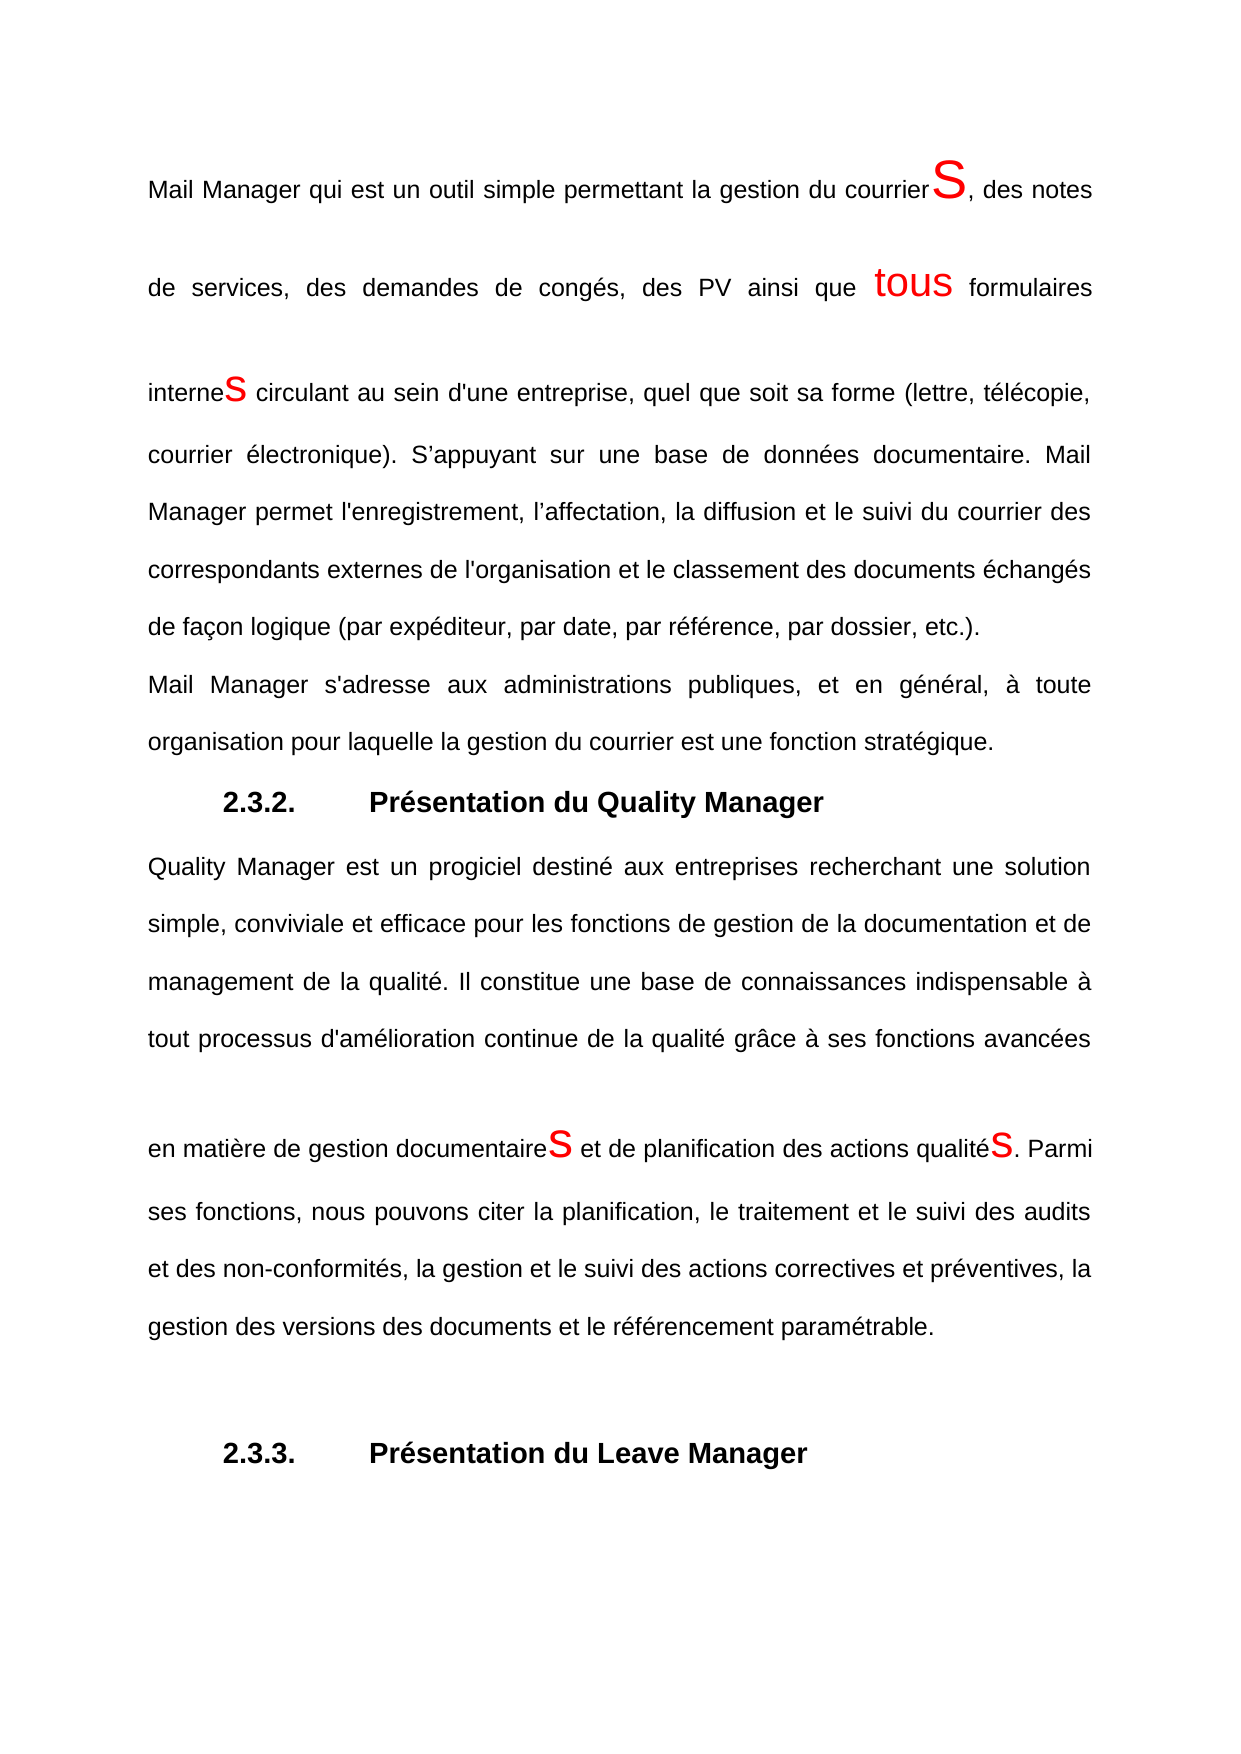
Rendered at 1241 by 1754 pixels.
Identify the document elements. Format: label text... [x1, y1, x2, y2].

text Mail Manager qui est un outil simple permettant la gestion du courrierS, des notes de services, des demandes de congés, des PV ainsi que tous formulaires internes circulant au sein d'une entreprise, quel que soit sa forme (lettre, télécopie, courrier électronique). S’appuyant sur une base de données documentaire. Mail Manager permet l'enregistrement, l’affectation, la diffusion et le suivi du courrier des correspondants externes de l'organisation et le classement des documents échangés de façon logique (par expéditeur, par date, par référence, par dossier, etc.). [148, 148, 1093, 641]
list Présentation du Leave Manager [223, 1437, 1093, 1470]
text Mail Manager s'adresse aux administrations publiques, et en général, à toute organisation pour laquelle la gestion du courrier est une fonction stratégique. [148, 670, 1093, 756]
text Quality Manager est un progiciel destiné aux entreprises recherchant une solution simple, conviviale et efficace pour les fonctions de gestion de la documentation et de management de la qualité. Il constitue une base de connaissances indispensable à tout processus d'amélioration continue de la qualité grâce à ses fonctions avancées en matière de gestion documentaires et de planification des actions qualités. Parmi ses fonctions, nous pouvons citer la planification, le traitement et le suivi des audits et des non-conformités, la gestion et le suivi des actions correctives et préventives, la gestion des versions des documents et le référencement paramétrable. [148, 852, 1093, 1341]
list Présentation du Quality Manager [223, 785, 1093, 818]
